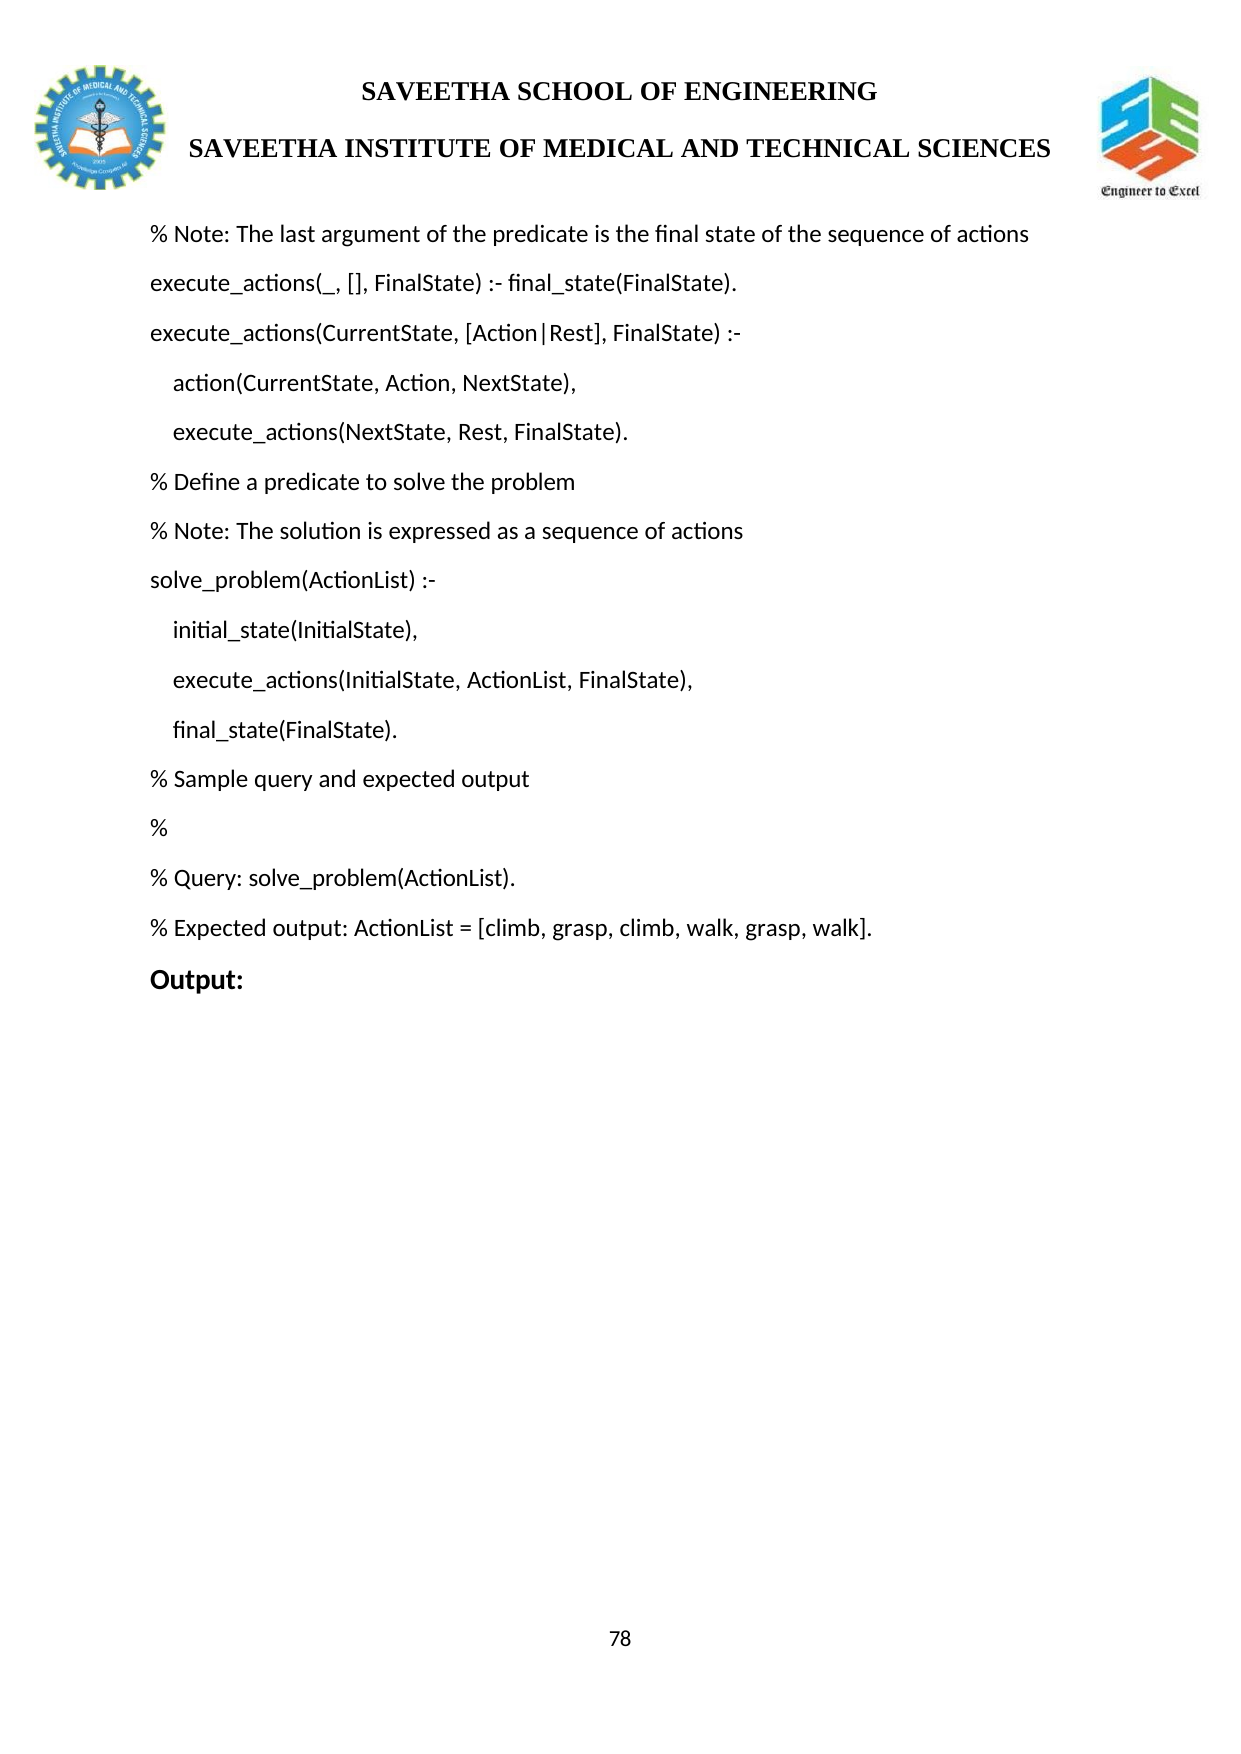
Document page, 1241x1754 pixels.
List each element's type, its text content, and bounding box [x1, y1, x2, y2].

picture [34, 65, 169, 190]
text action(CurrentState, Action, NextState), execute_actions(NextState, Rest, FinalState). [173, 367, 670, 447]
text initial_state(InitialState), execute_actions(InitialState, ActionList, FinalState), final_state(FinalState). [173, 614, 699, 744]
text % [150, 812, 1165, 843]
subtitle Output: [150, 961, 1165, 997]
text % Note: The last argument of the predicate is the final state of the sequence of actions execute_actions(_, [], FinalState) :- final_state(FinalState). execute_actions(CurrentState, [Action|Rest], FinalState) :- [150, 218, 1031, 348]
text % Define a predicate to solve the problem [150, 466, 1165, 496]
text % Expected output: ActionList = [climb, grasp, climb, walk, grasp, walk]. [150, 912, 1165, 942]
picture [1096, 66, 1209, 200]
text % Note: The solution is expressed as a sequence of actions solve_problem(ActionList) :- [150, 515, 931, 595]
text % Query: solve_problem(ActionList). [150, 862, 1165, 892]
text % Sample query and expected output [150, 763, 1165, 793]
